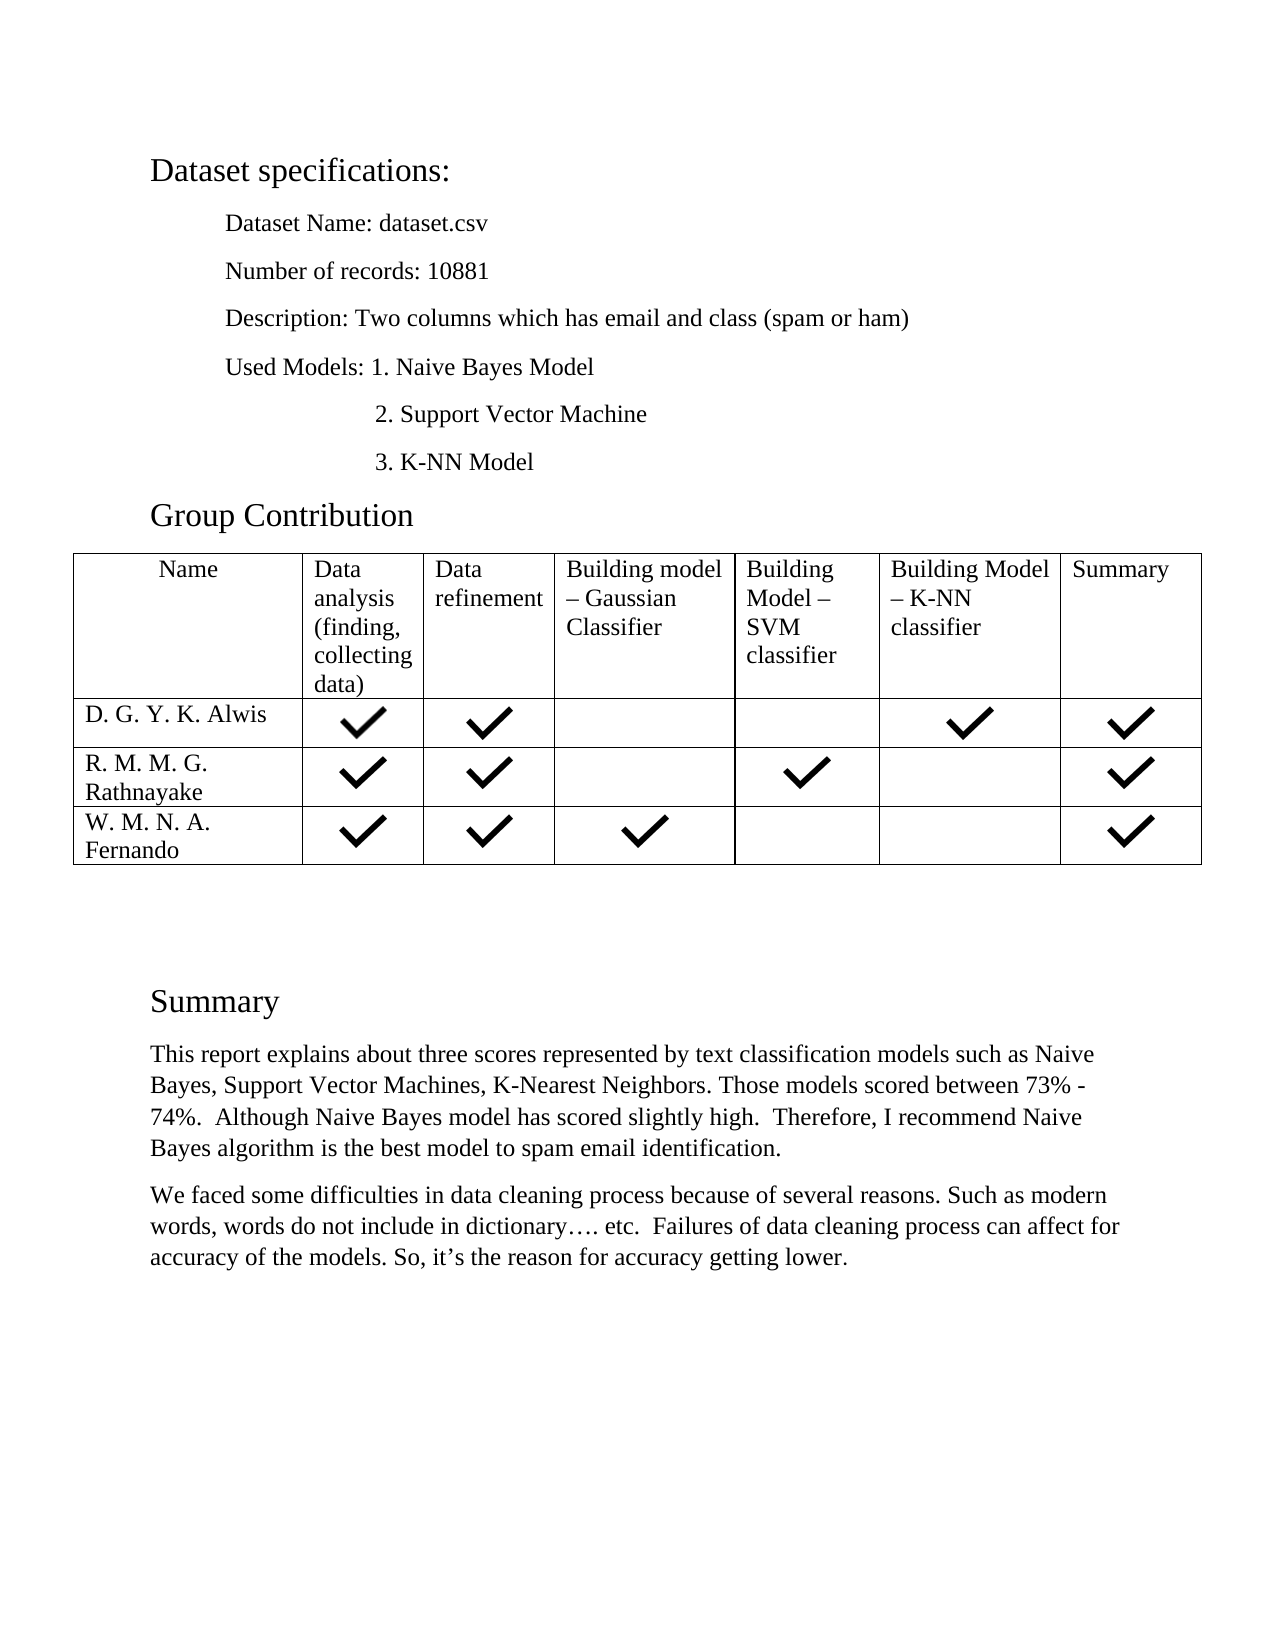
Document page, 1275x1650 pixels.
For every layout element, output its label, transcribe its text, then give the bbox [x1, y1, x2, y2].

picture [1107, 806, 1156, 856]
table_cell [736, 748, 879, 806]
picture [620, 806, 669, 856]
text Summary [150, 981, 1125, 1020]
text 2. Support Vector Machine [150, 399, 1125, 428]
table_cell [1156, 699, 1201, 747]
picture [339, 698, 388, 747]
text Dataset Name: dataset.csv [150, 208, 1125, 237]
table_cell [303, 748, 423, 806]
table_cell [424, 748, 554, 806]
table_header Building Model – K-NN classifier [880, 554, 1060, 698]
table_cell [1061, 807, 1201, 864]
table_cell [303, 807, 423, 864]
table_cell [880, 748, 1060, 806]
table_cell [736, 807, 879, 864]
table_cell [995, 699, 1060, 747]
table_cell [514, 699, 554, 747]
text Group Contribution [150, 495, 1125, 533]
table_cell [1061, 748, 1201, 806]
picture [338, 748, 388, 797]
table_cell [880, 699, 945, 747]
table_cell D. G. Y. K. Alwis [74, 699, 302, 747]
table_cell [388, 699, 423, 747]
picture [465, 806, 514, 856]
table_cell R. M. M. G. Rathnayake [74, 748, 302, 806]
text 3. K-NN Model [150, 447, 1125, 476]
table_cell [555, 748, 734, 806]
table_header Name [74, 554, 302, 698]
table_cell [555, 807, 734, 864]
text Description: Two columns which has email and class (spam or ham) [150, 303, 1125, 332]
picture [782, 748, 832, 797]
picture [945, 698, 995, 748]
table_cell [424, 699, 465, 747]
text We faced some difficulties in data cleaning process because of several reasons. Such as modern words, words do not include in dictionary…. etc. Failures of data cleaning process can affect for accuracy of the models. So, it’s the reason for accuracy getting lower. [150, 1180, 1125, 1271]
picture [1107, 698, 1156, 797]
table_header Building model – Gaussian Classifier [555, 554, 734, 698]
text Dataset specifications: [150, 150, 1125, 188]
table_cell [880, 807, 1060, 864]
text Number of records: 10881 [150, 256, 1125, 284]
table_cell W. M. N. A. Fernando [74, 807, 302, 864]
picture [465, 698, 514, 797]
text Used Models: 1. Naive Bayes Model [150, 352, 1125, 381]
table_header Data analysis (finding, collecting data) [303, 554, 423, 698]
table_cell [424, 807, 554, 864]
table_header Summary [1061, 554, 1201, 698]
picture [338, 806, 388, 856]
table_cell [555, 699, 734, 747]
table_cell [1061, 699, 1107, 747]
table_cell [736, 699, 879, 747]
text This report explains about three scores represented by text classification models such as Naive Bayes, Support Vector Machines, K-Nearest Neighbors. Those models scored between 73% - 74%. Although Naive Bayes model has scored slightly high. Therefore, I recommend Naive Bayes algorithm is the best model to spam email identification. [150, 1039, 1125, 1161]
table_cell [303, 699, 339, 747]
table_header Building Model – SVM classifier [736, 554, 879, 698]
table_header Data refinement [424, 554, 554, 698]
